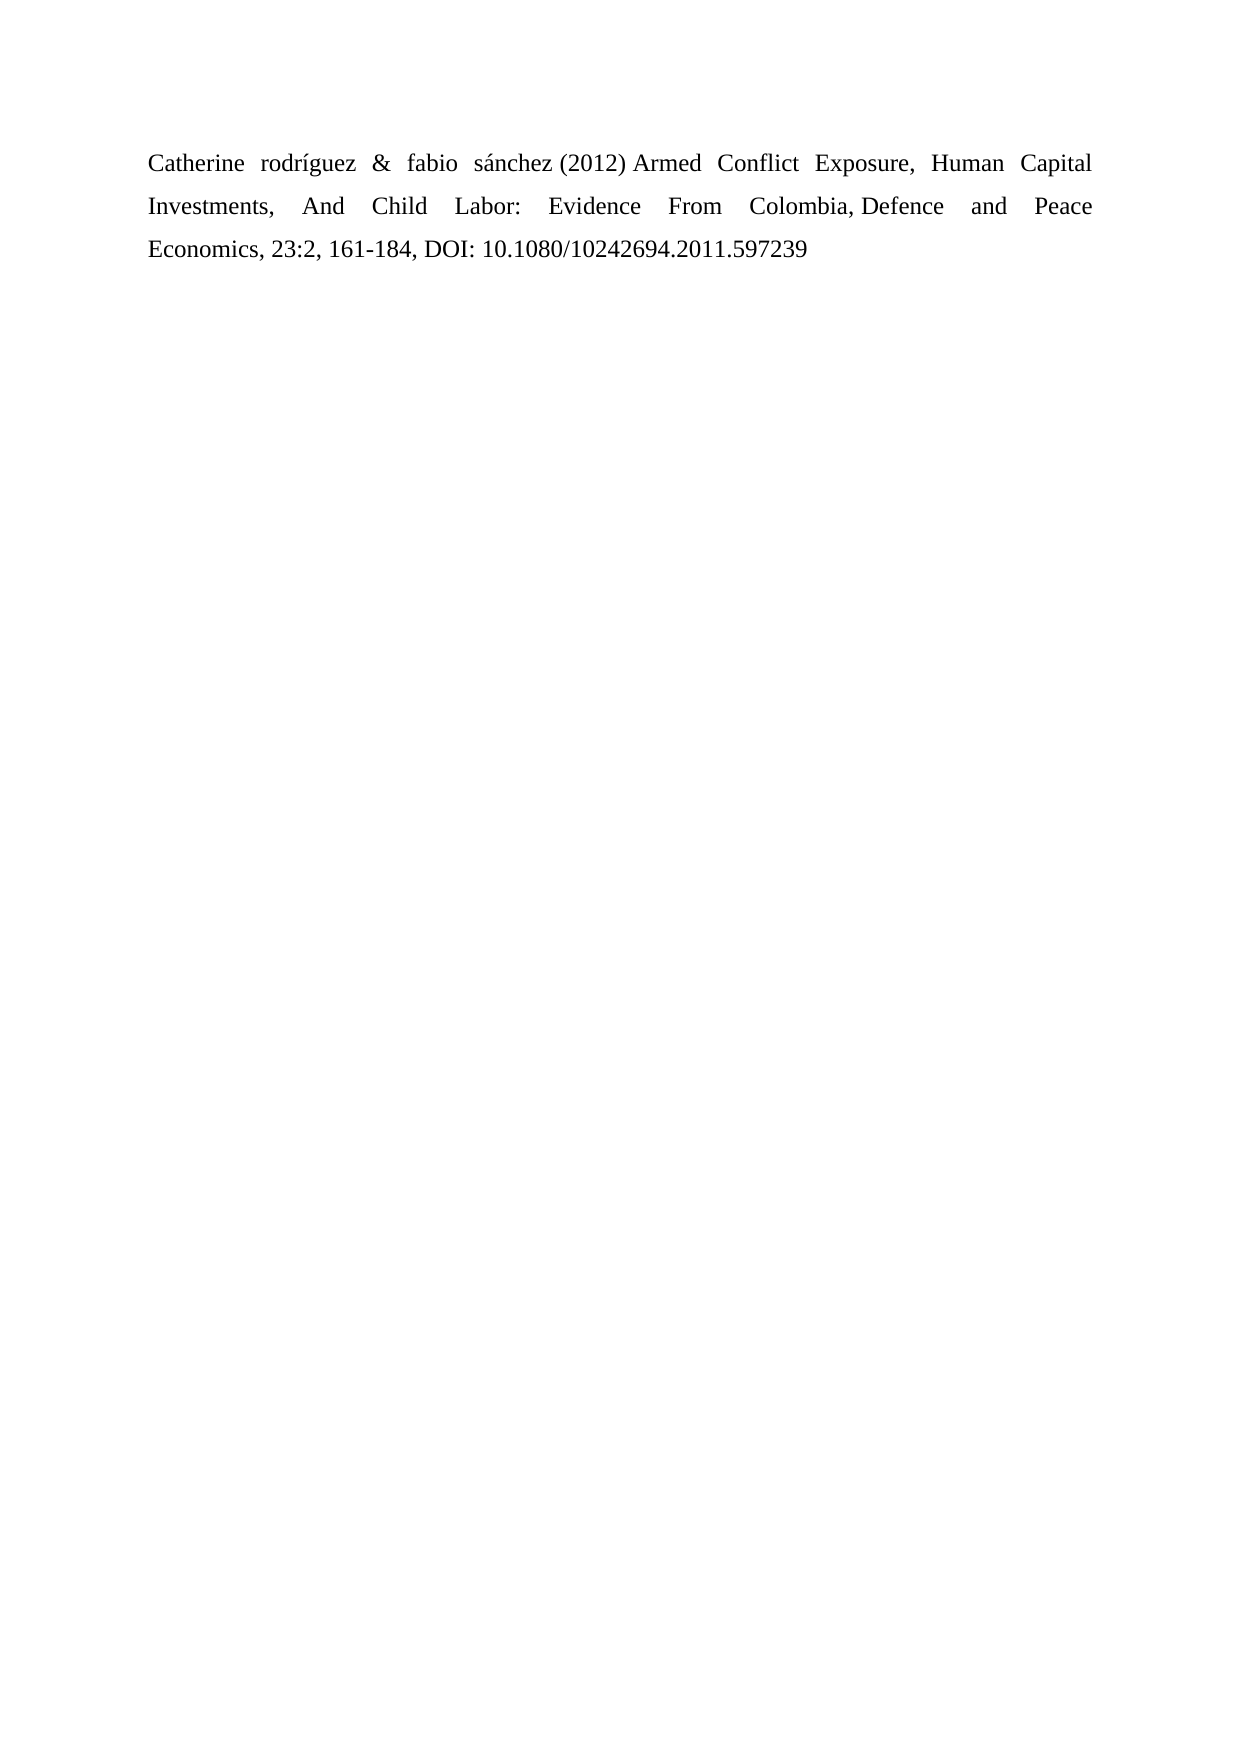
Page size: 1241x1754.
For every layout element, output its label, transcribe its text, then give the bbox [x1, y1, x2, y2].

text Catherine rodríguez & fabio sánchez (2012) Armed Conflict Exposure, Human Capital Investments, And Child Labor: Evidence From Colombia, Defence and Peace Economics, 23:2, 161-184, DOI: 10.1080/10242694.2011.597239 [148, 148, 1093, 263]
